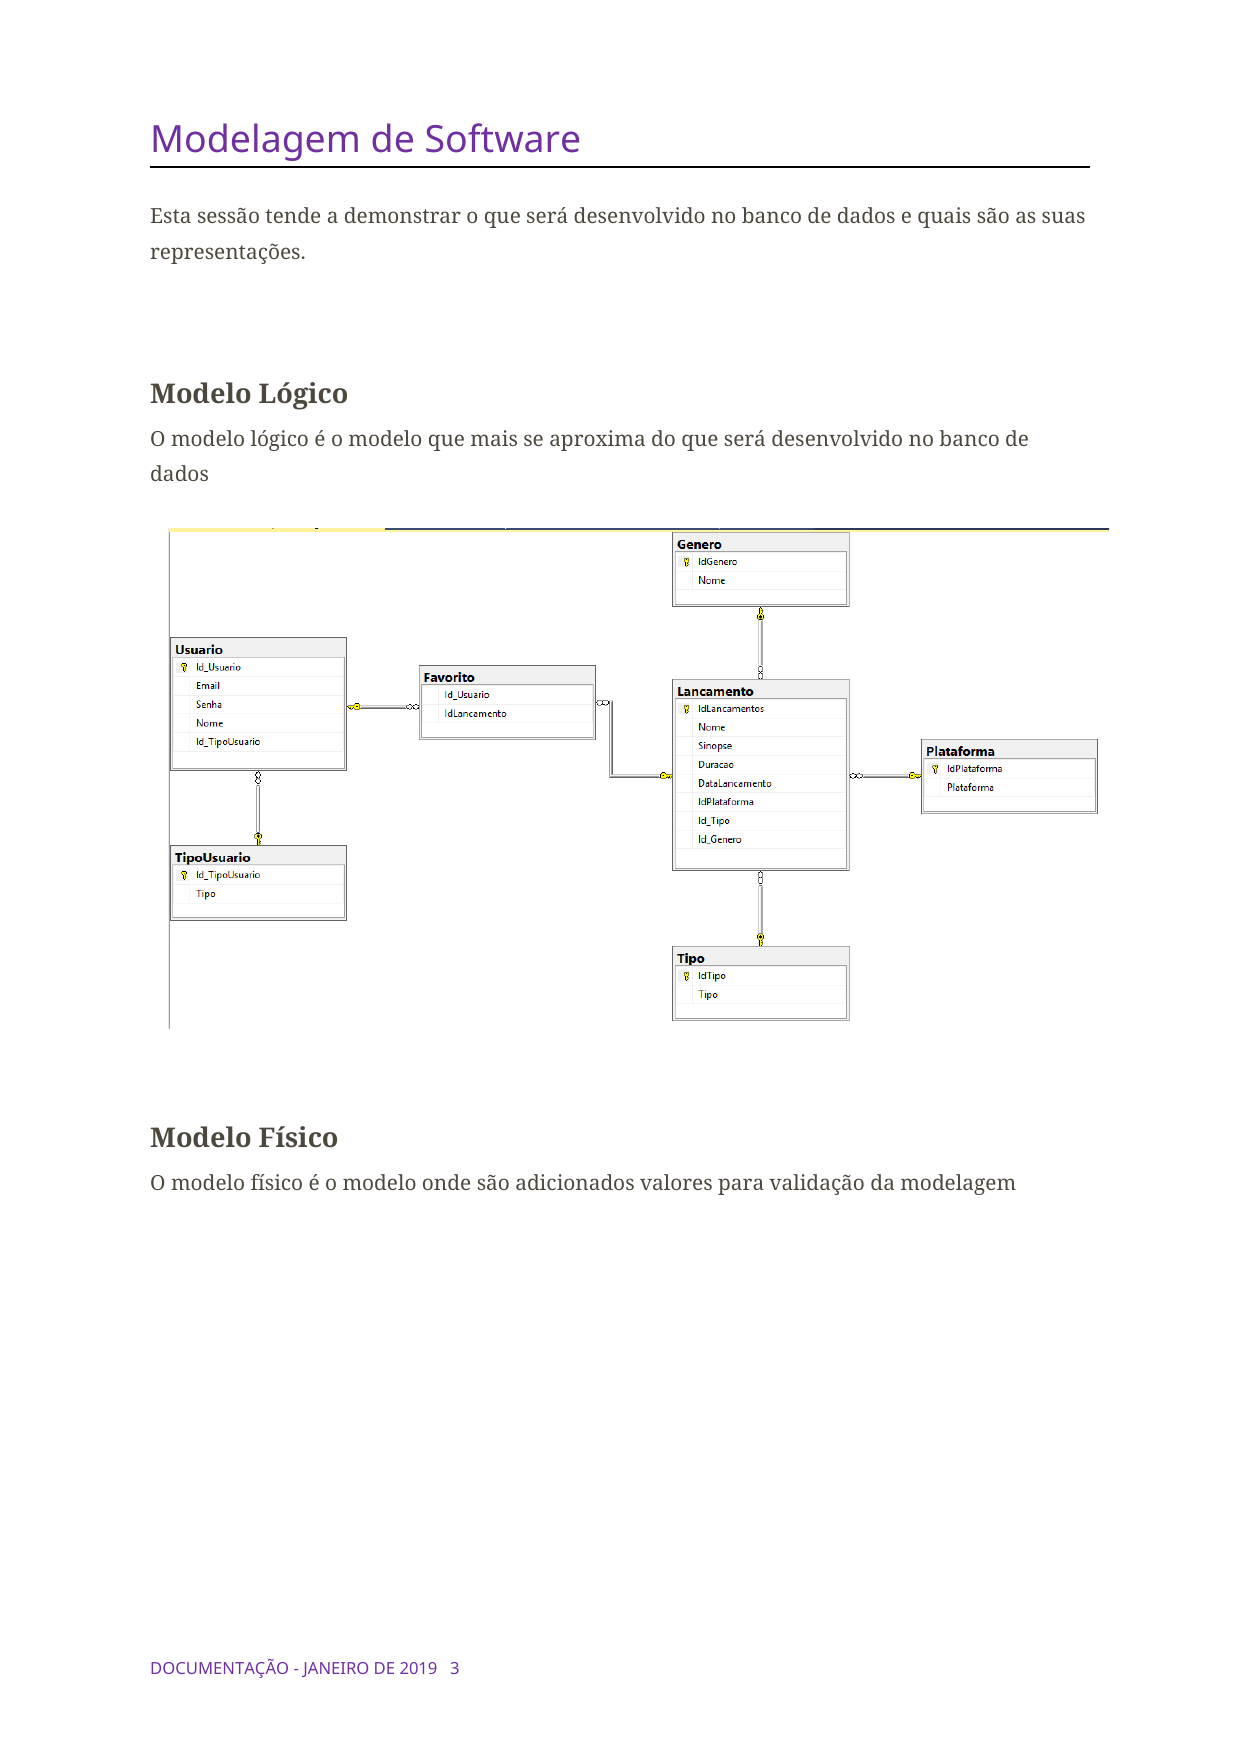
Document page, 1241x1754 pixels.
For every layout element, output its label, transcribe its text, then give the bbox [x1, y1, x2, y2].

text Modelo Lógico [150, 374, 1090, 411]
text Modelo Físico [150, 1118, 1090, 1155]
text Esta sessão tende a demonstrar o que será desenvolvido no banco de dados e quais são as suas representações. [150, 201, 1090, 265]
text O modelo físico é o modelo onde são adicionados valores para validação da modelagem [150, 1168, 1090, 1196]
text O modelo lógico é o modelo que mais se aproxima do que será desenvolvido no banco de dados [150, 424, 1090, 488]
text Modelagem de Software [150, 112, 1090, 166]
